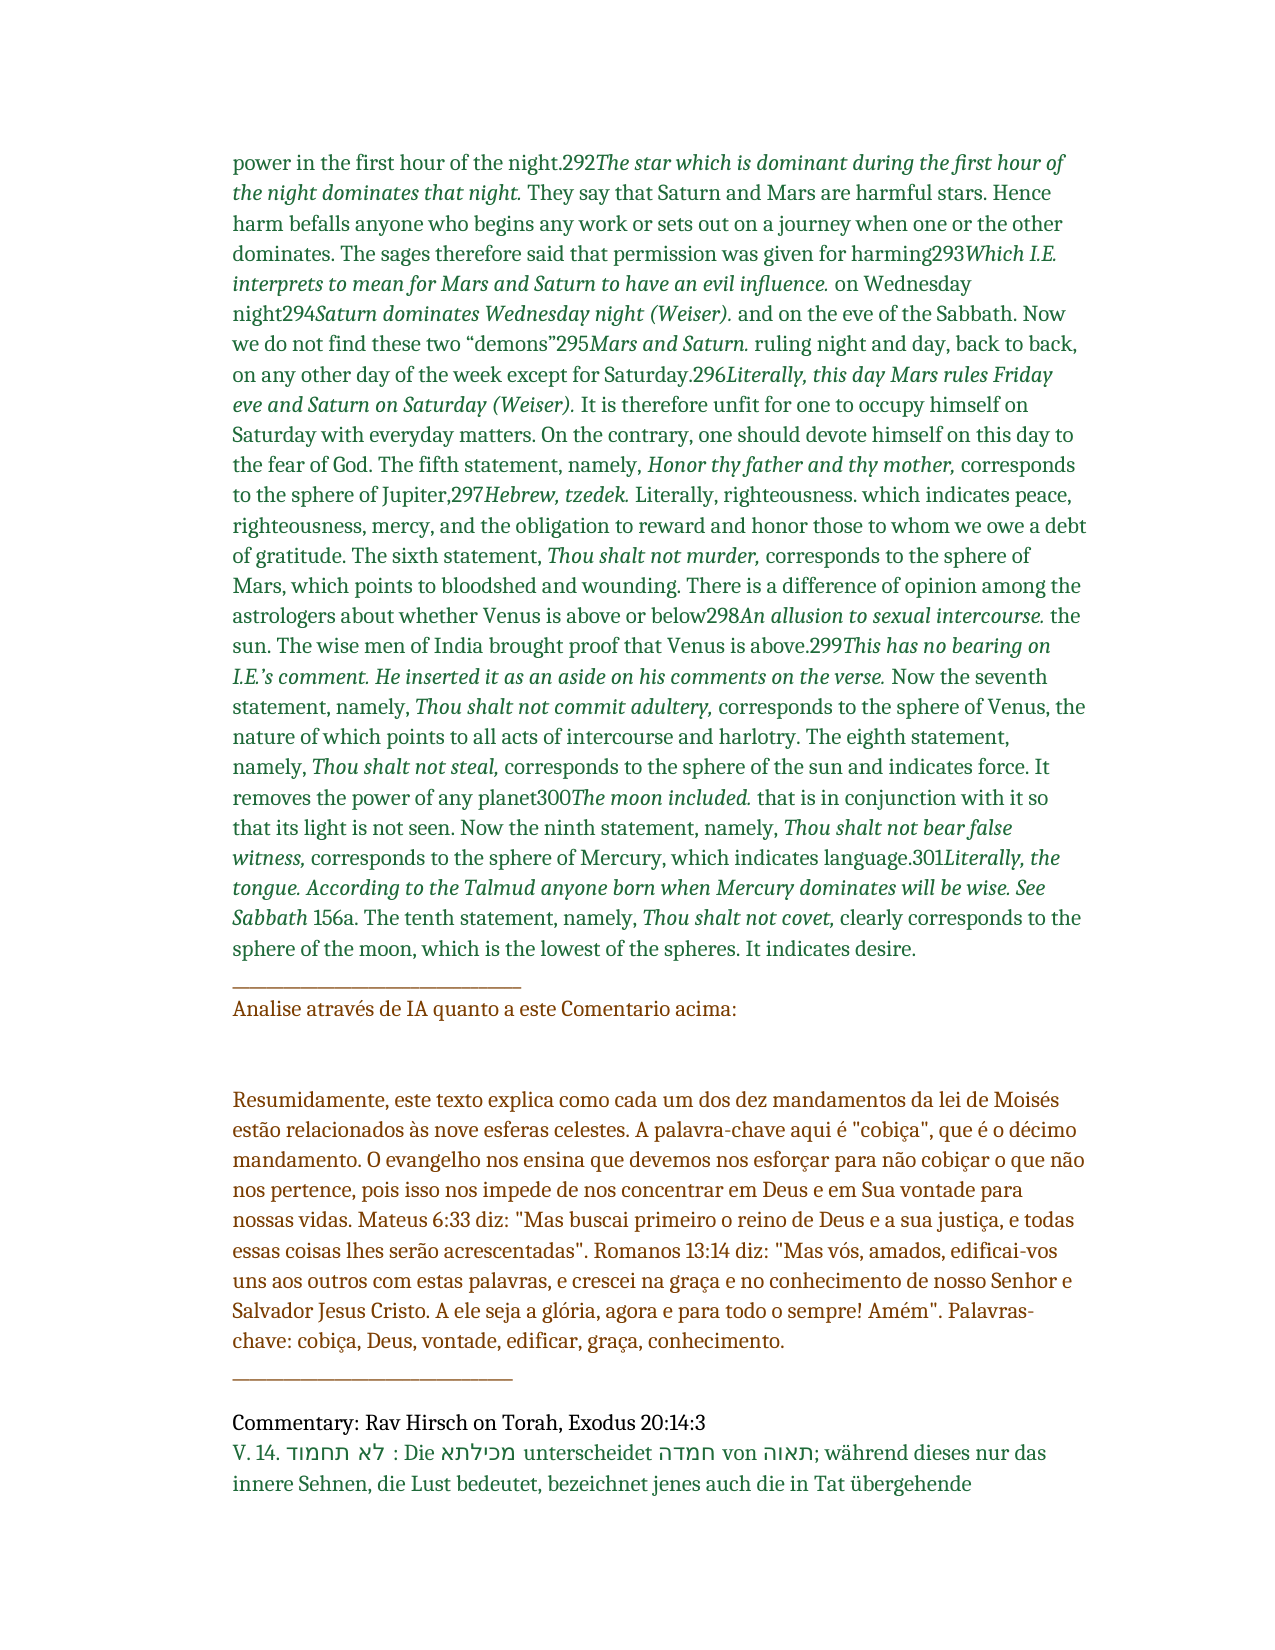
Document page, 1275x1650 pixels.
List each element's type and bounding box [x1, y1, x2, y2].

text [232, 150, 1087, 1385]
text [232, 1409, 1087, 1497]
